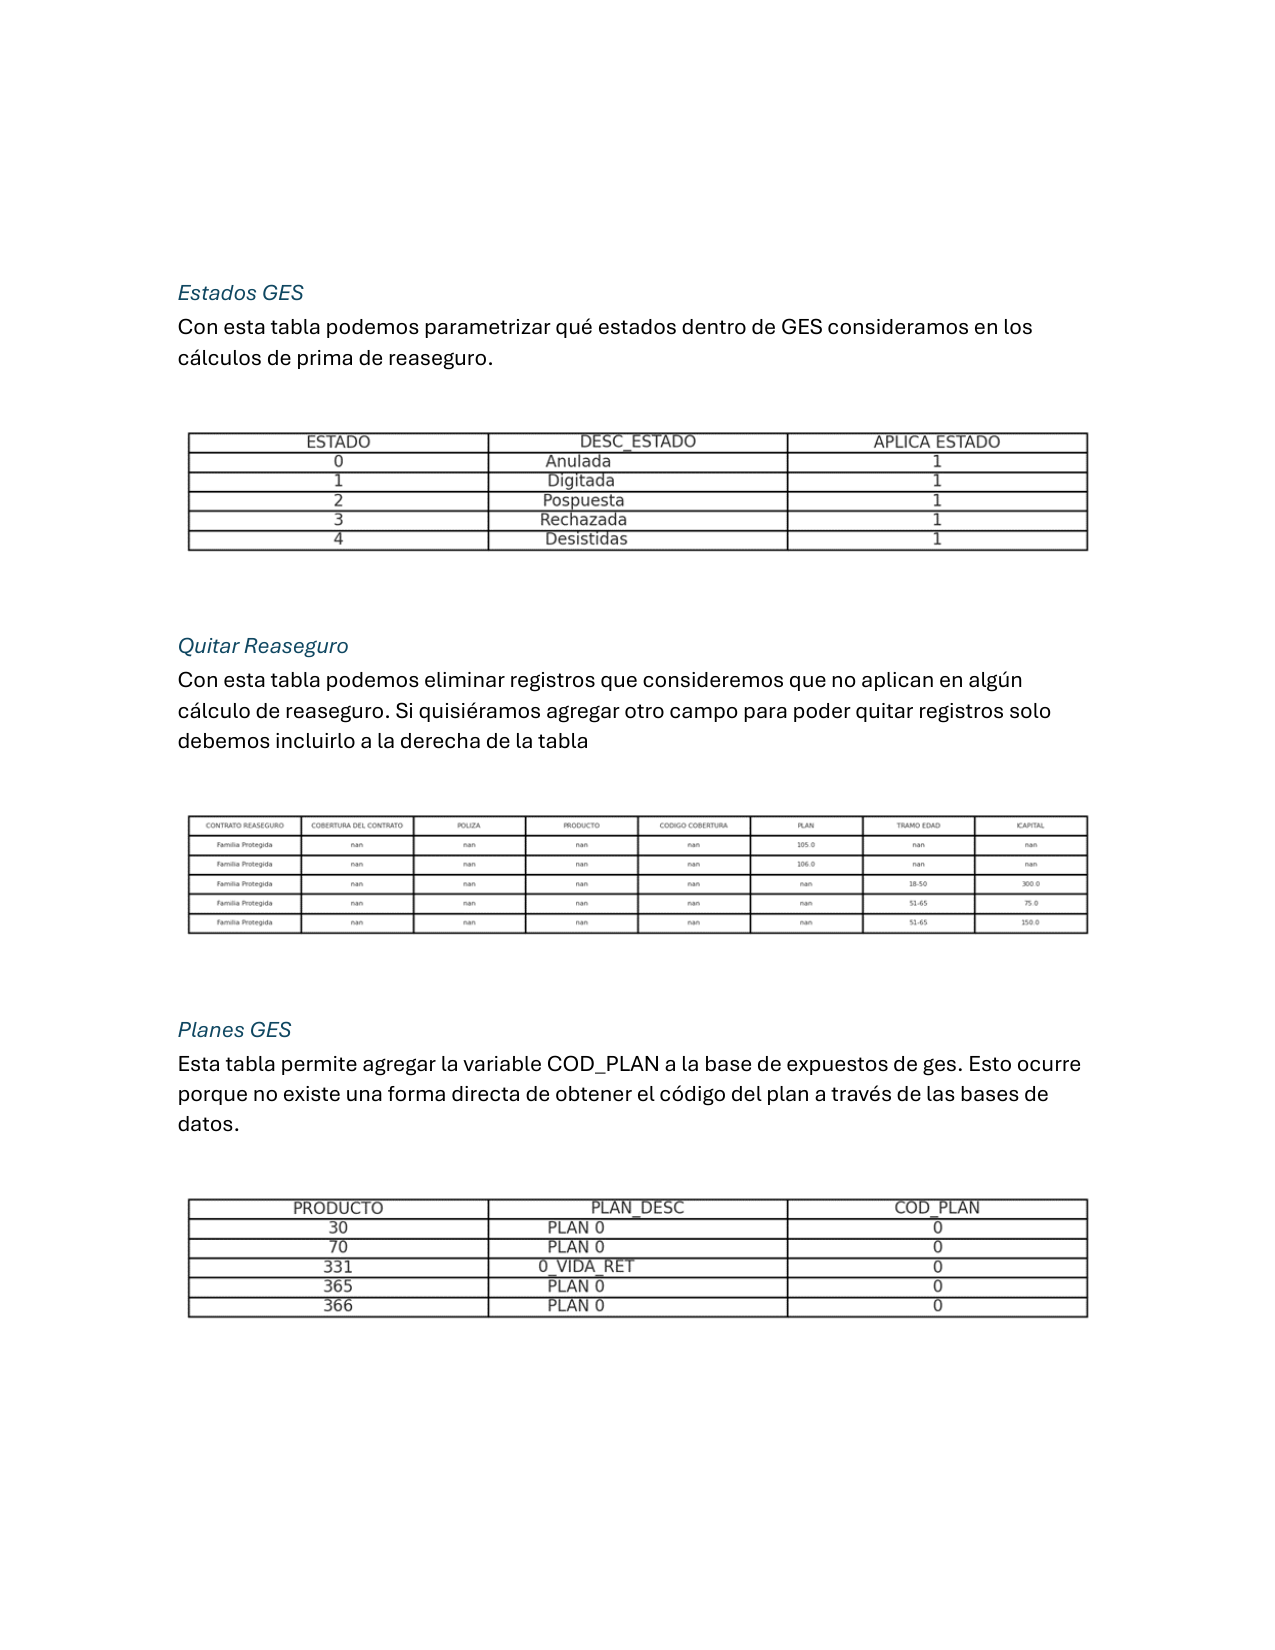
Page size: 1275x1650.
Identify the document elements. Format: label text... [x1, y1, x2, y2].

subtitle Quitar Reaseguro [177, 632, 1098, 660]
picture [177, 1157, 1098, 1360]
picture [177, 773, 1098, 976]
text Esta tabla permite agregar la variable COD_PLAN a la base de expuestos de ges. Esto ocurre porque no existe una forma directa de obtener el código del plan a través de las bases de datos. [177, 1050, 1098, 1138]
text Con esta tabla podemos parametrizar qué estados dentro de GES consideramos en los cálculos de prima de reaseguro. [177, 313, 1098, 371]
subtitle Planes GES [177, 1015, 1098, 1043]
subtitle Estados GES [177, 279, 1098, 307]
text Con esta tabla podemos eliminar registros que consideremos que no aplican en algún cálculo de reaseguro. Si quisiéramos agregar otro campo para poder quitar registros solo debemos incluirlo a la derecha de la tabla [177, 666, 1098, 755]
picture [177, 390, 1098, 593]
